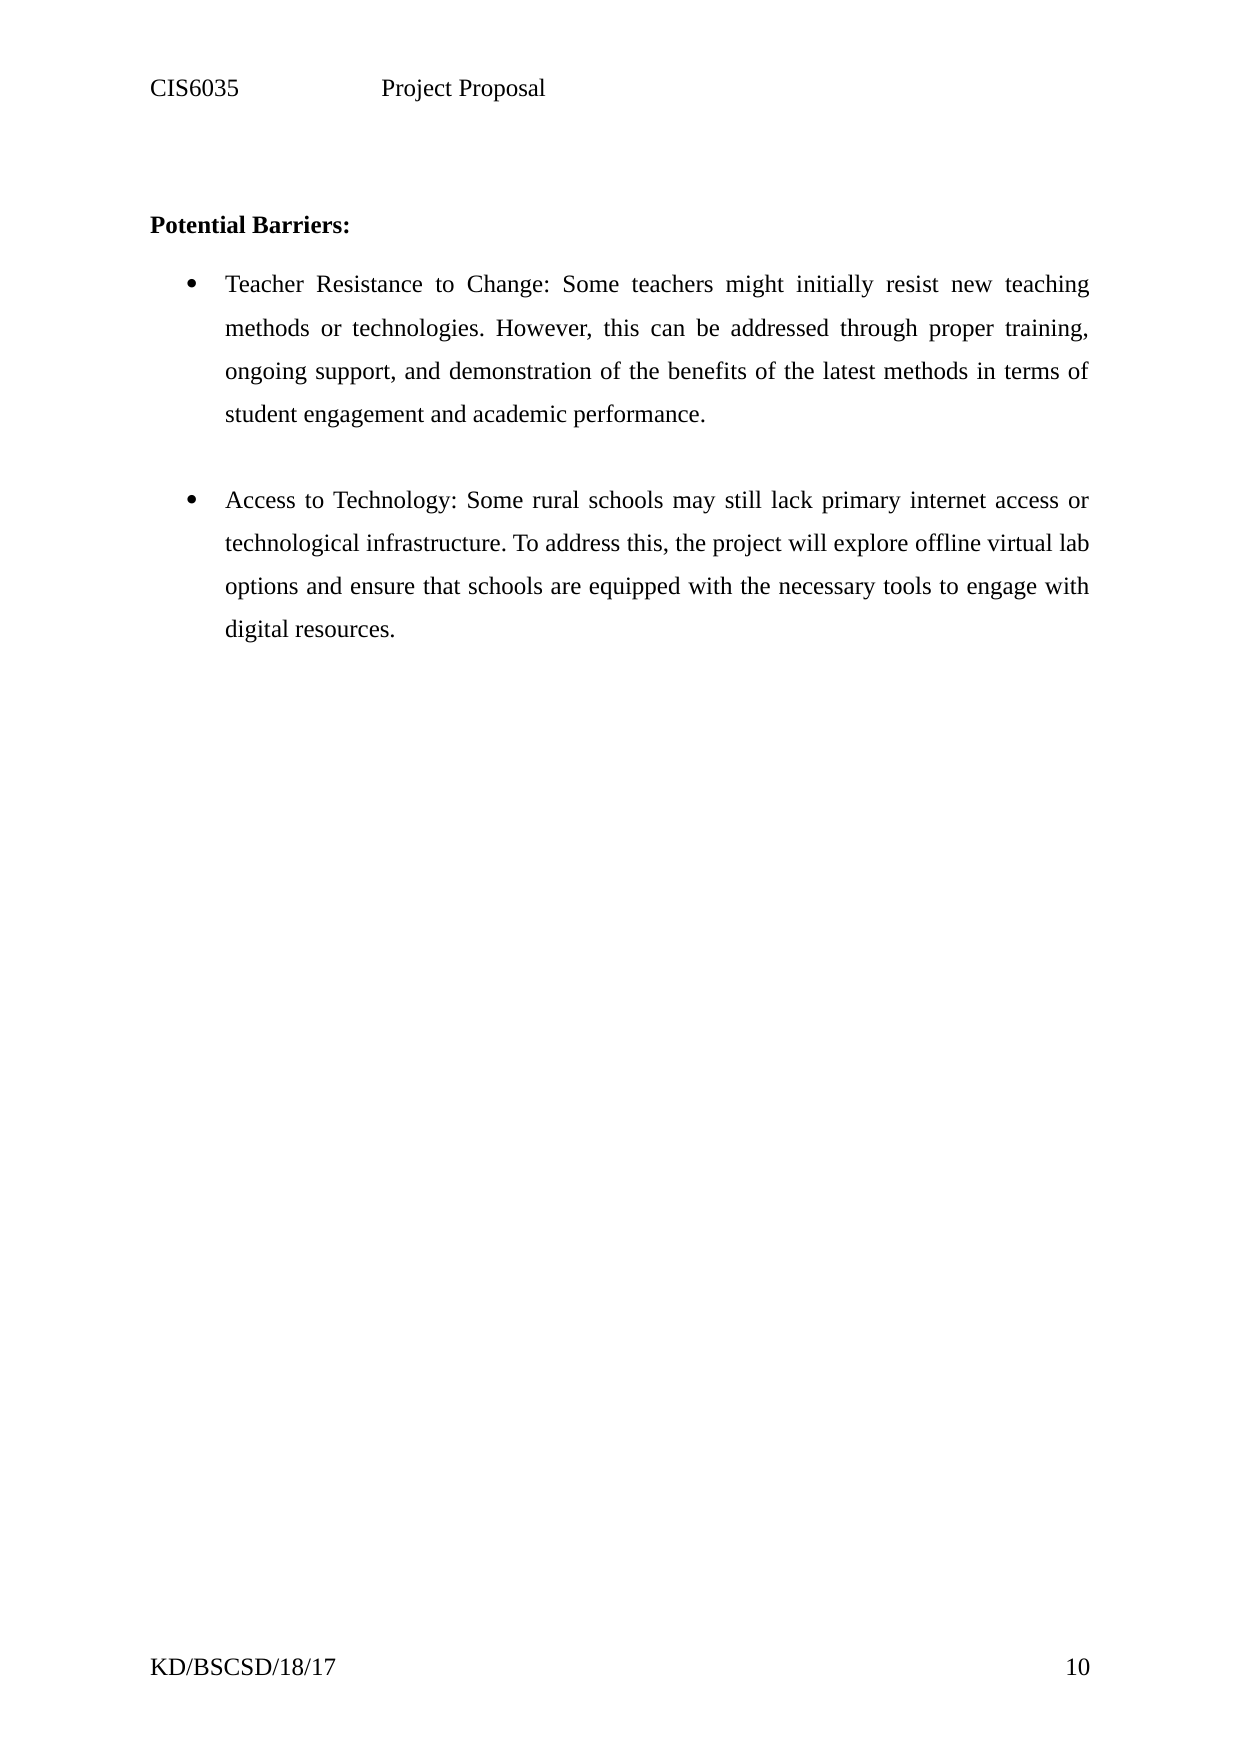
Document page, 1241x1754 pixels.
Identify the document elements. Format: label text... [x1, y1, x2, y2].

list Access to Technology: Some rural schools may still lack primary internet access or technological infrastructure. To address this, the project will explore offline virtual lab options and ensure that schools are equipped with the necessary tools to engage with digital resources. [187, 485, 1090, 643]
text Potential Barriers: [150, 210, 1090, 238]
list Teacher Resistance to Change: Some teachers might initially resist new teaching methods or technologies. However, this can be addressed through proper training, ongoing support, and demonstration of the benefits of the latest methods in terms of student engagement and academic performance. [187, 269, 1090, 428]
